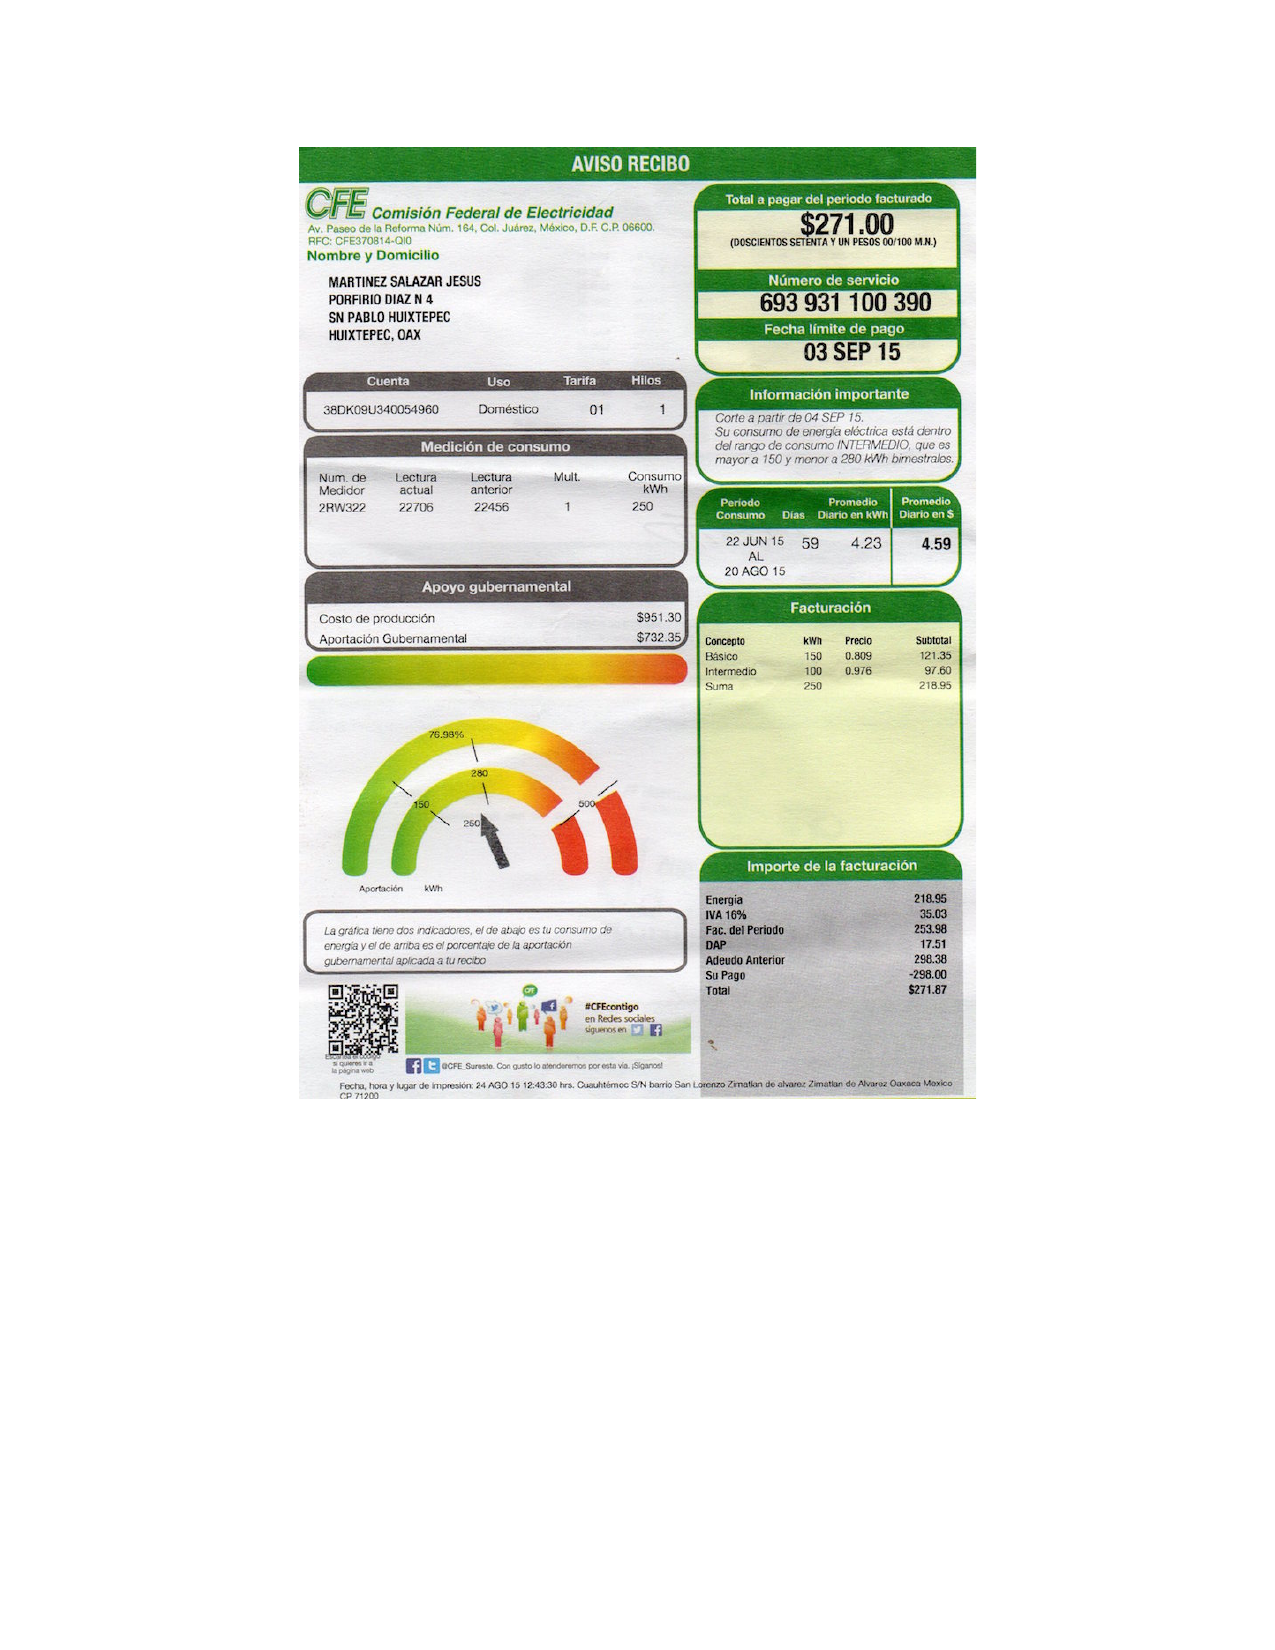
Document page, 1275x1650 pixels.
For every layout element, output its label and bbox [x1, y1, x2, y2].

picture [299, 147, 977, 1099]
